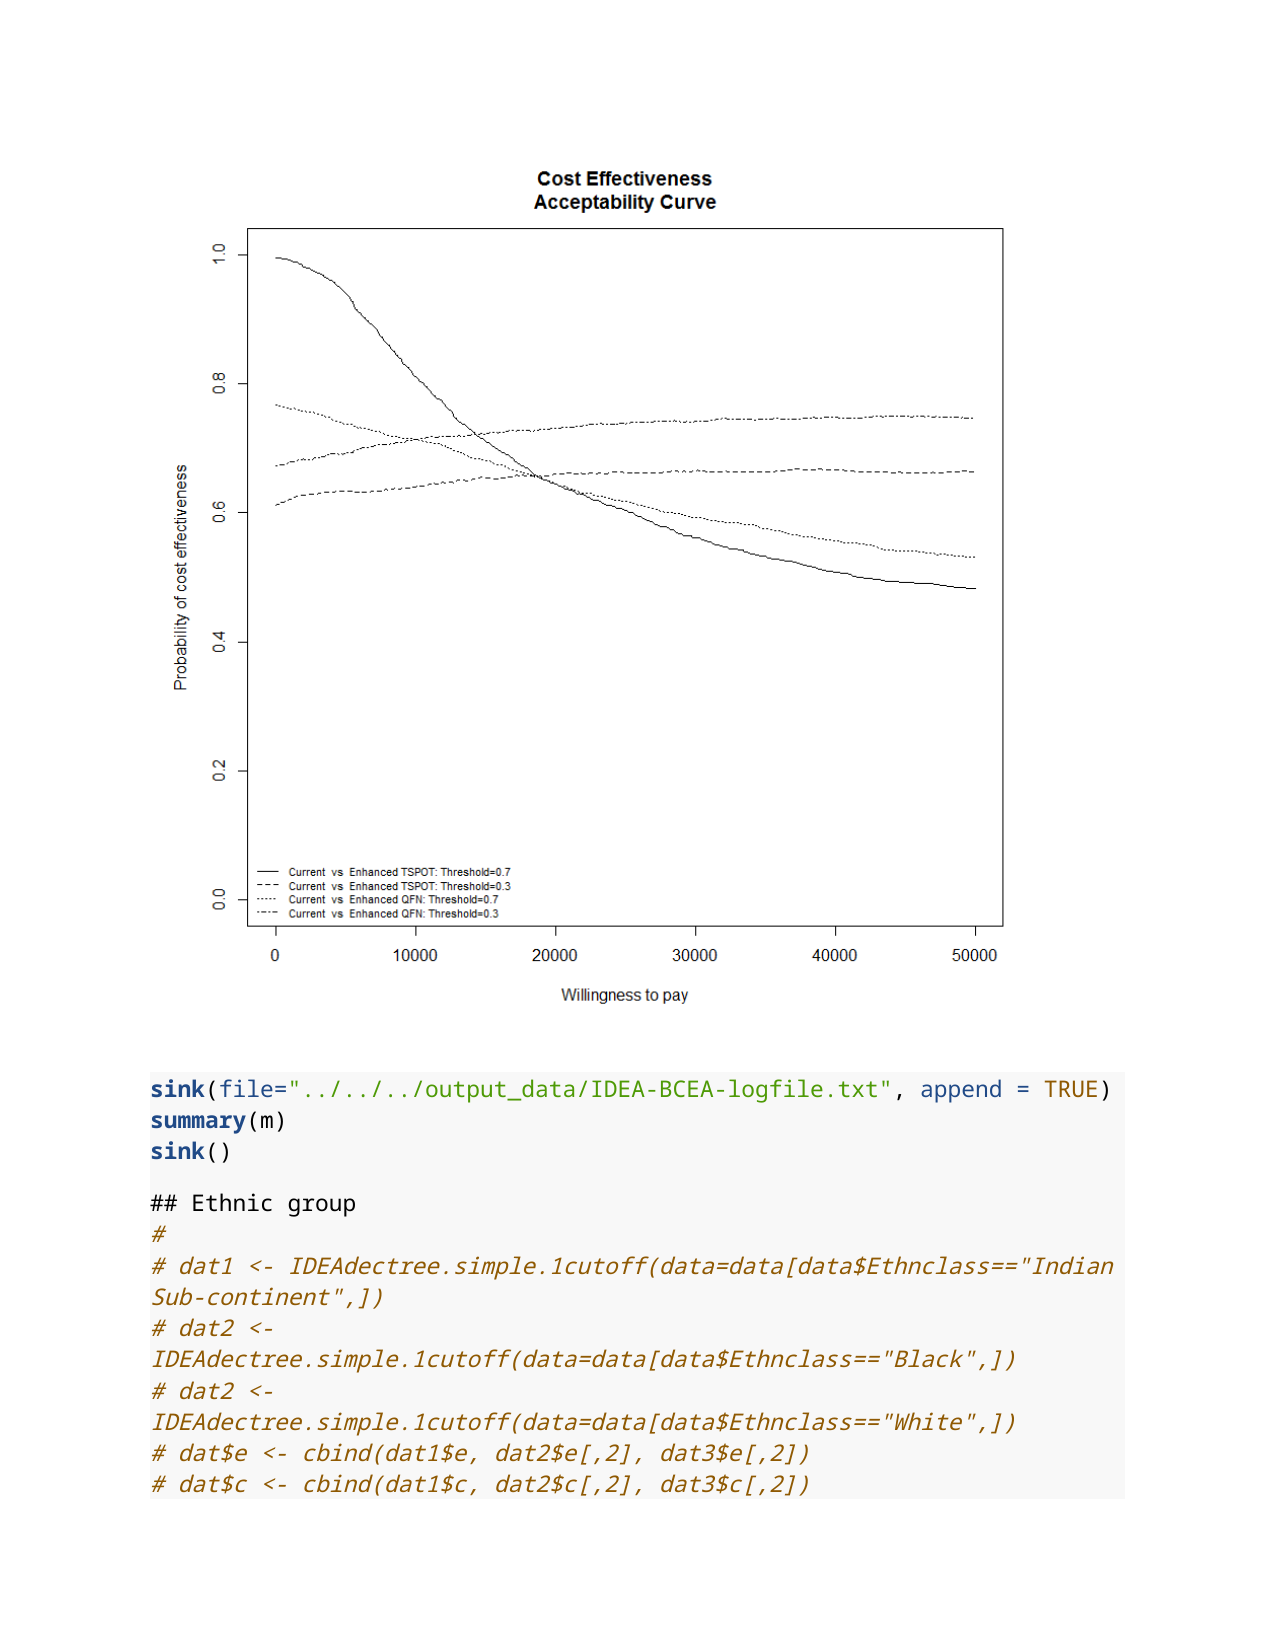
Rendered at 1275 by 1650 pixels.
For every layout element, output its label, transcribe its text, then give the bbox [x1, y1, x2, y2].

picture [168, 150, 1044, 1025]
text sink(file="../../../output_data/IDEA-BCEA-logfile.txt", append = TRUE) summary(m) sink() [150, 1072, 1125, 1166]
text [150, 1187, 1125, 1499]
